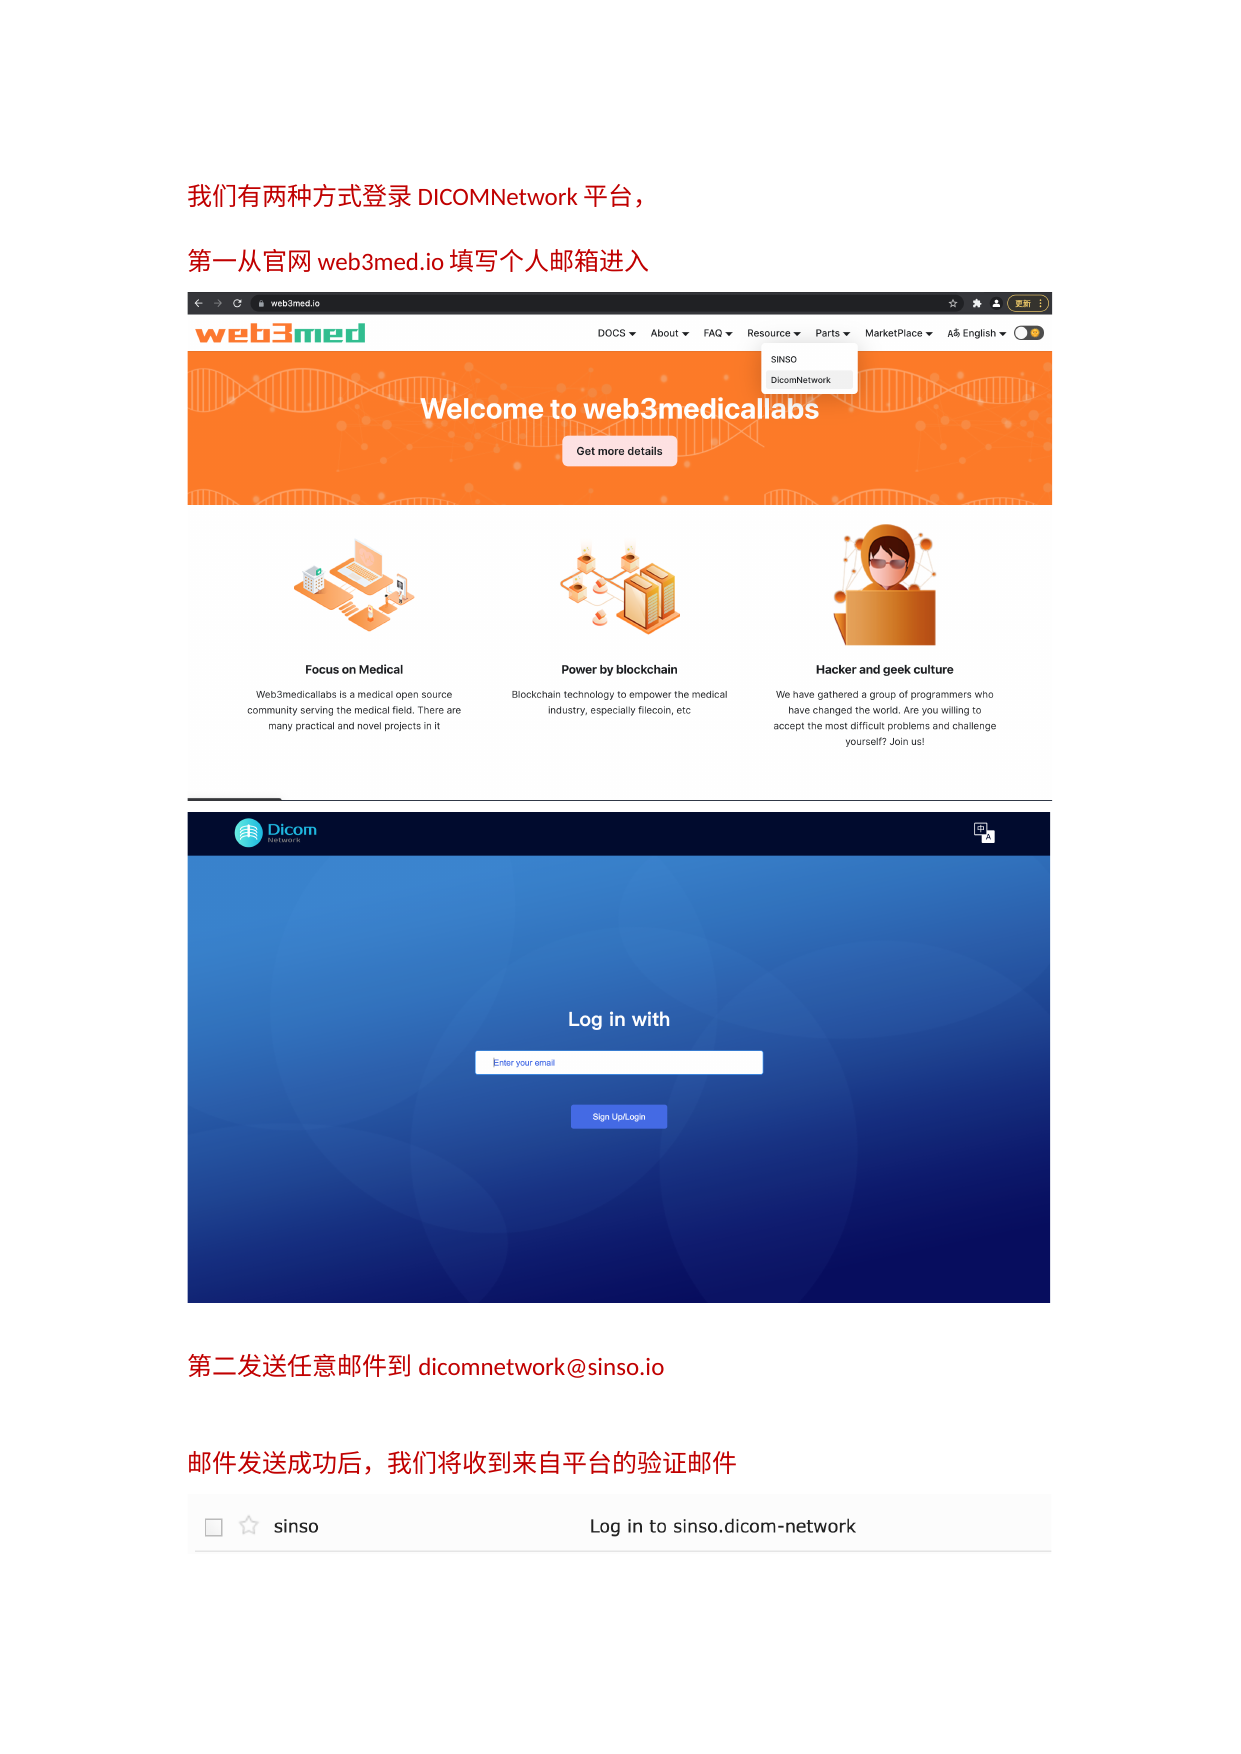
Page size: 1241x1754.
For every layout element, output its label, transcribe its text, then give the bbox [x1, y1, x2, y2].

picture [187, 1494, 1052, 1554]
text 我们有两种方式登录DICOMNetwork平台， [187, 162, 1053, 227]
picture [187, 292, 1053, 801]
text 第二发送任意邮件到 dicomnetwork@sinso.io [187, 1332, 1053, 1397]
text 邮件发送成功后，我们将收到来自平台的验证邮件 [187, 1429, 1053, 1494]
picture [187, 812, 1051, 1303]
text 第一从官网web3med.io填写个人邮箱进入 [187, 227, 1053, 292]
